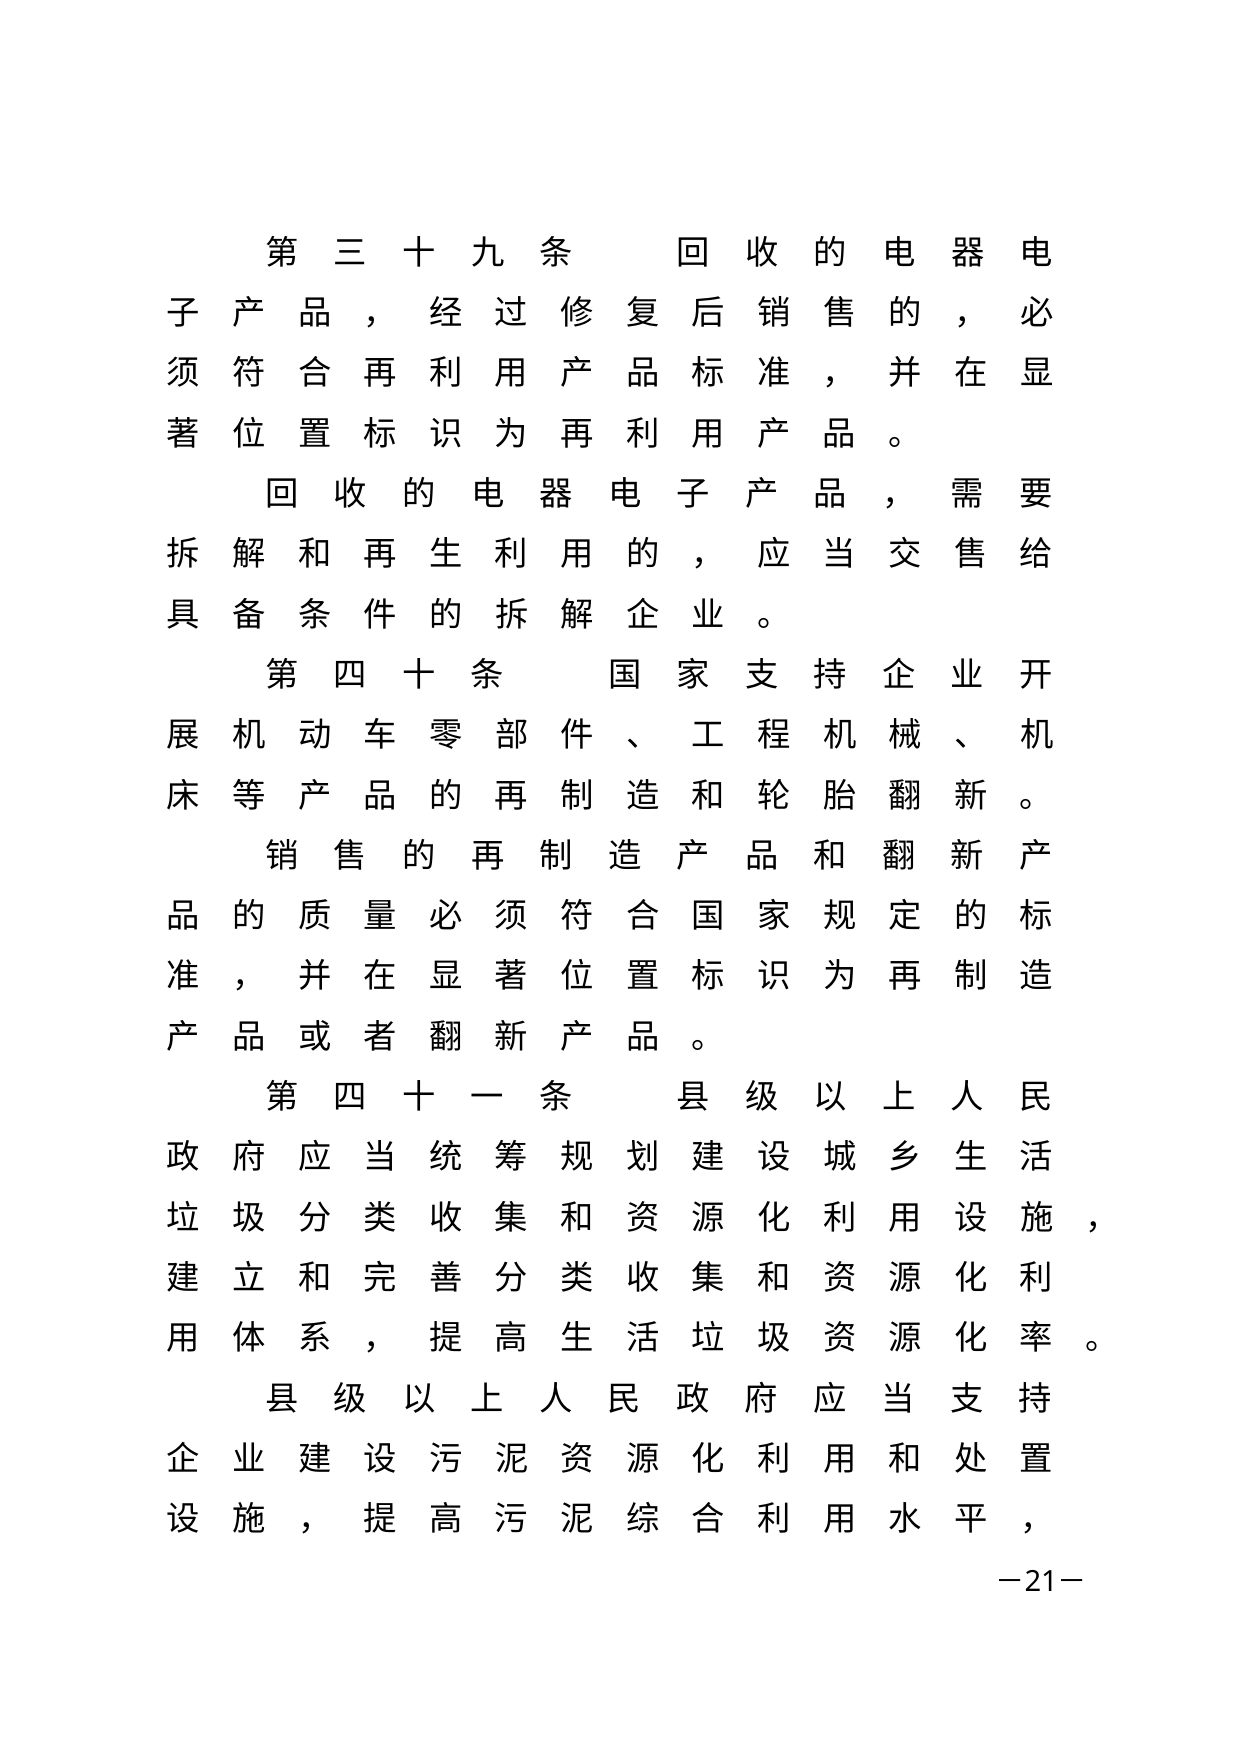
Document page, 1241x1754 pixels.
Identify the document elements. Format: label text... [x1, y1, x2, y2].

text 县级以上人民政府应当支持企业建设污泥资源化利用和处置设施，提高污泥综合利用水平，防止产生再次污染。 [167, 1365, 1085, 1546]
text 第三十九条 回收的电器电子产品，经过修复后销售的，必须符合再利用产品标准，并在显著位置标识为再利用产品。 [167, 219, 1085, 461]
text 第四十条 国家支持企业开展机动车零部件、工程机械、机床等产品的再制造和轮胎翻新。 [167, 642, 1085, 823]
text 销售的再制造产品和翻新产品的质量必须符合国家规定的标准，并在显著位置标识为再制造产品或者翻新产品。 [167, 823, 1085, 1064]
text 第四十一条 县级以上人民政府应当统筹规划建设城乡生活垃圾分类收集和资源化利用设施，建立和完善分类收集和资源化利用体系，提高生活垃圾资源化率。 [167, 1064, 1085, 1365]
text 回收的电器电子产品，需要拆解和再生利用的，应当交售给具备条件的拆解企业。 [167, 461, 1085, 642]
